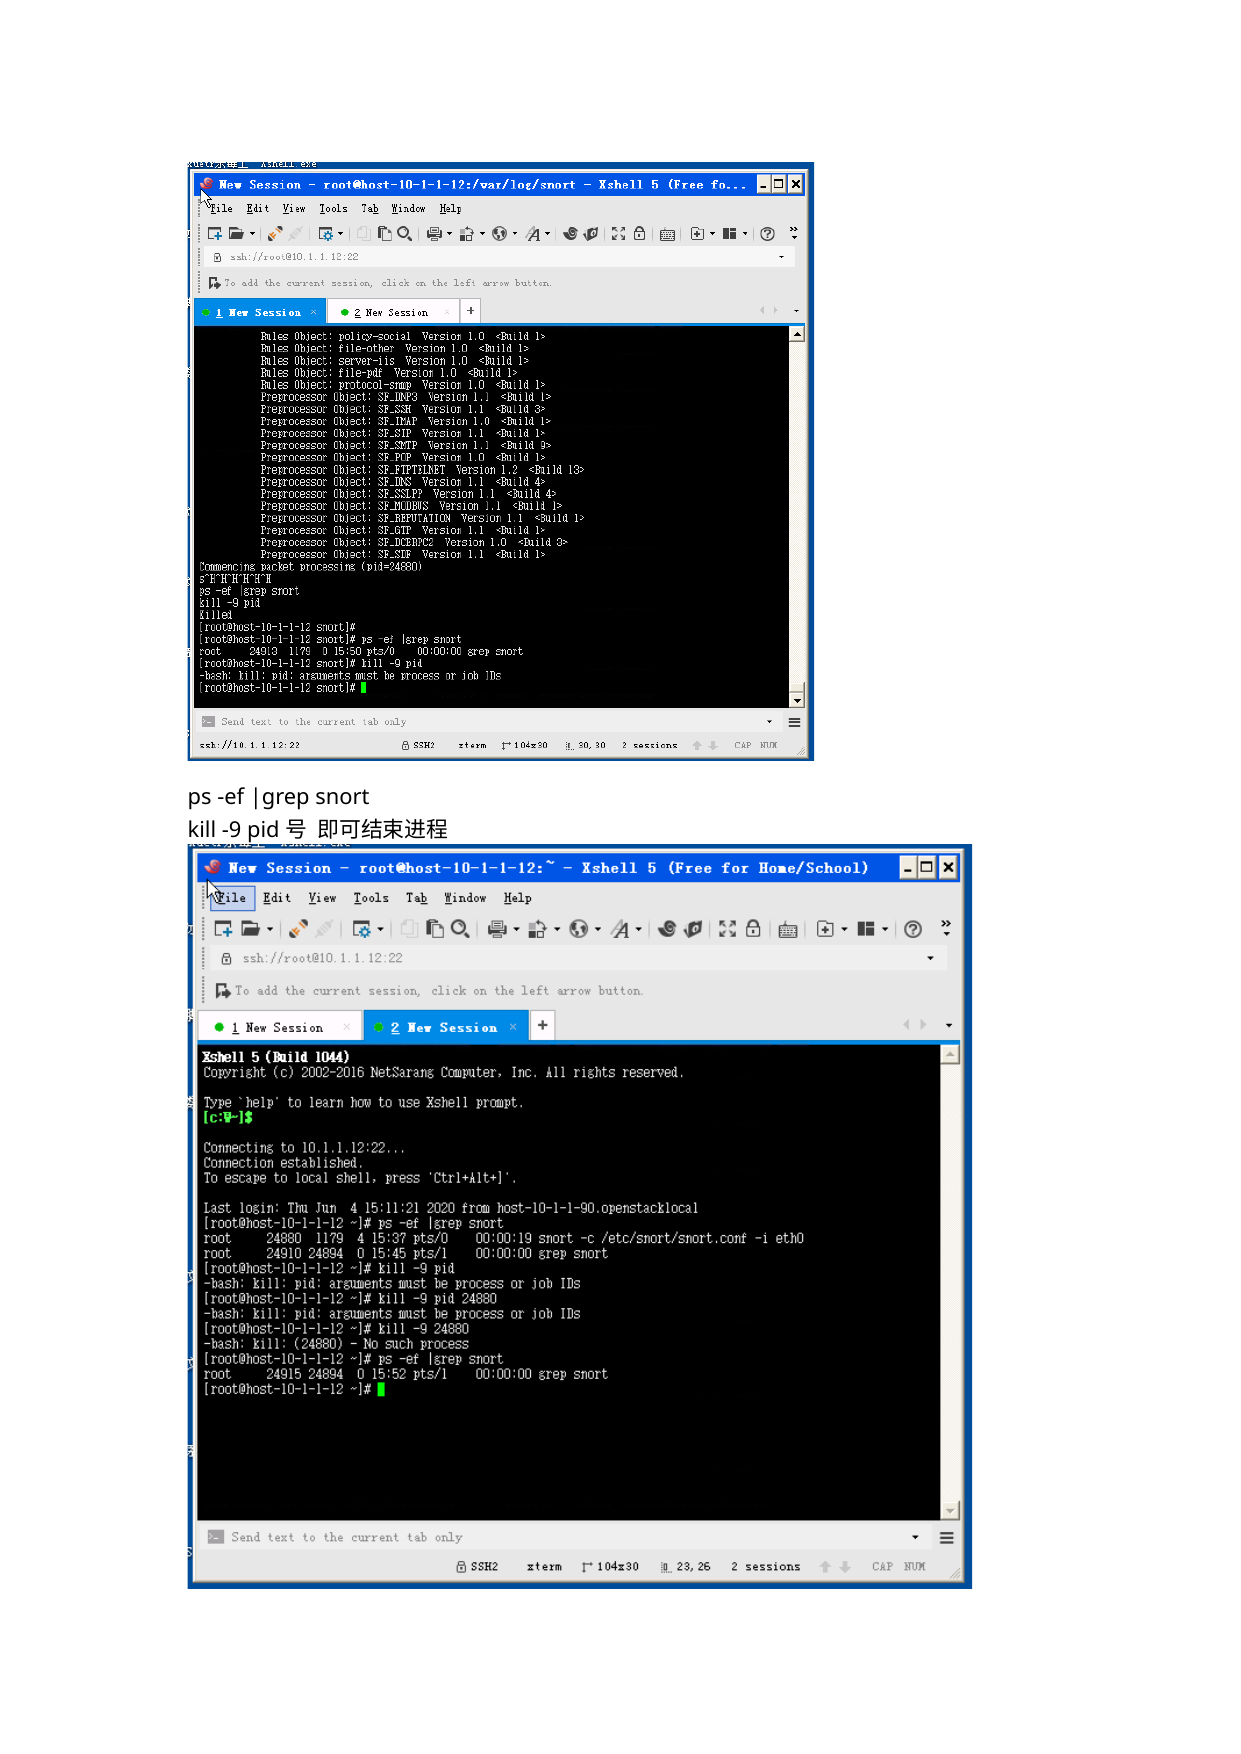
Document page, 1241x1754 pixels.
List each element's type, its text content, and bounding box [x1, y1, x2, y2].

picture [187, 844, 973, 1589]
picture [187, 162, 815, 761]
text ps -ef |grep snort [187, 779, 1053, 812]
text kill -9 pid 号 即可结束进程 [187, 812, 1053, 844]
